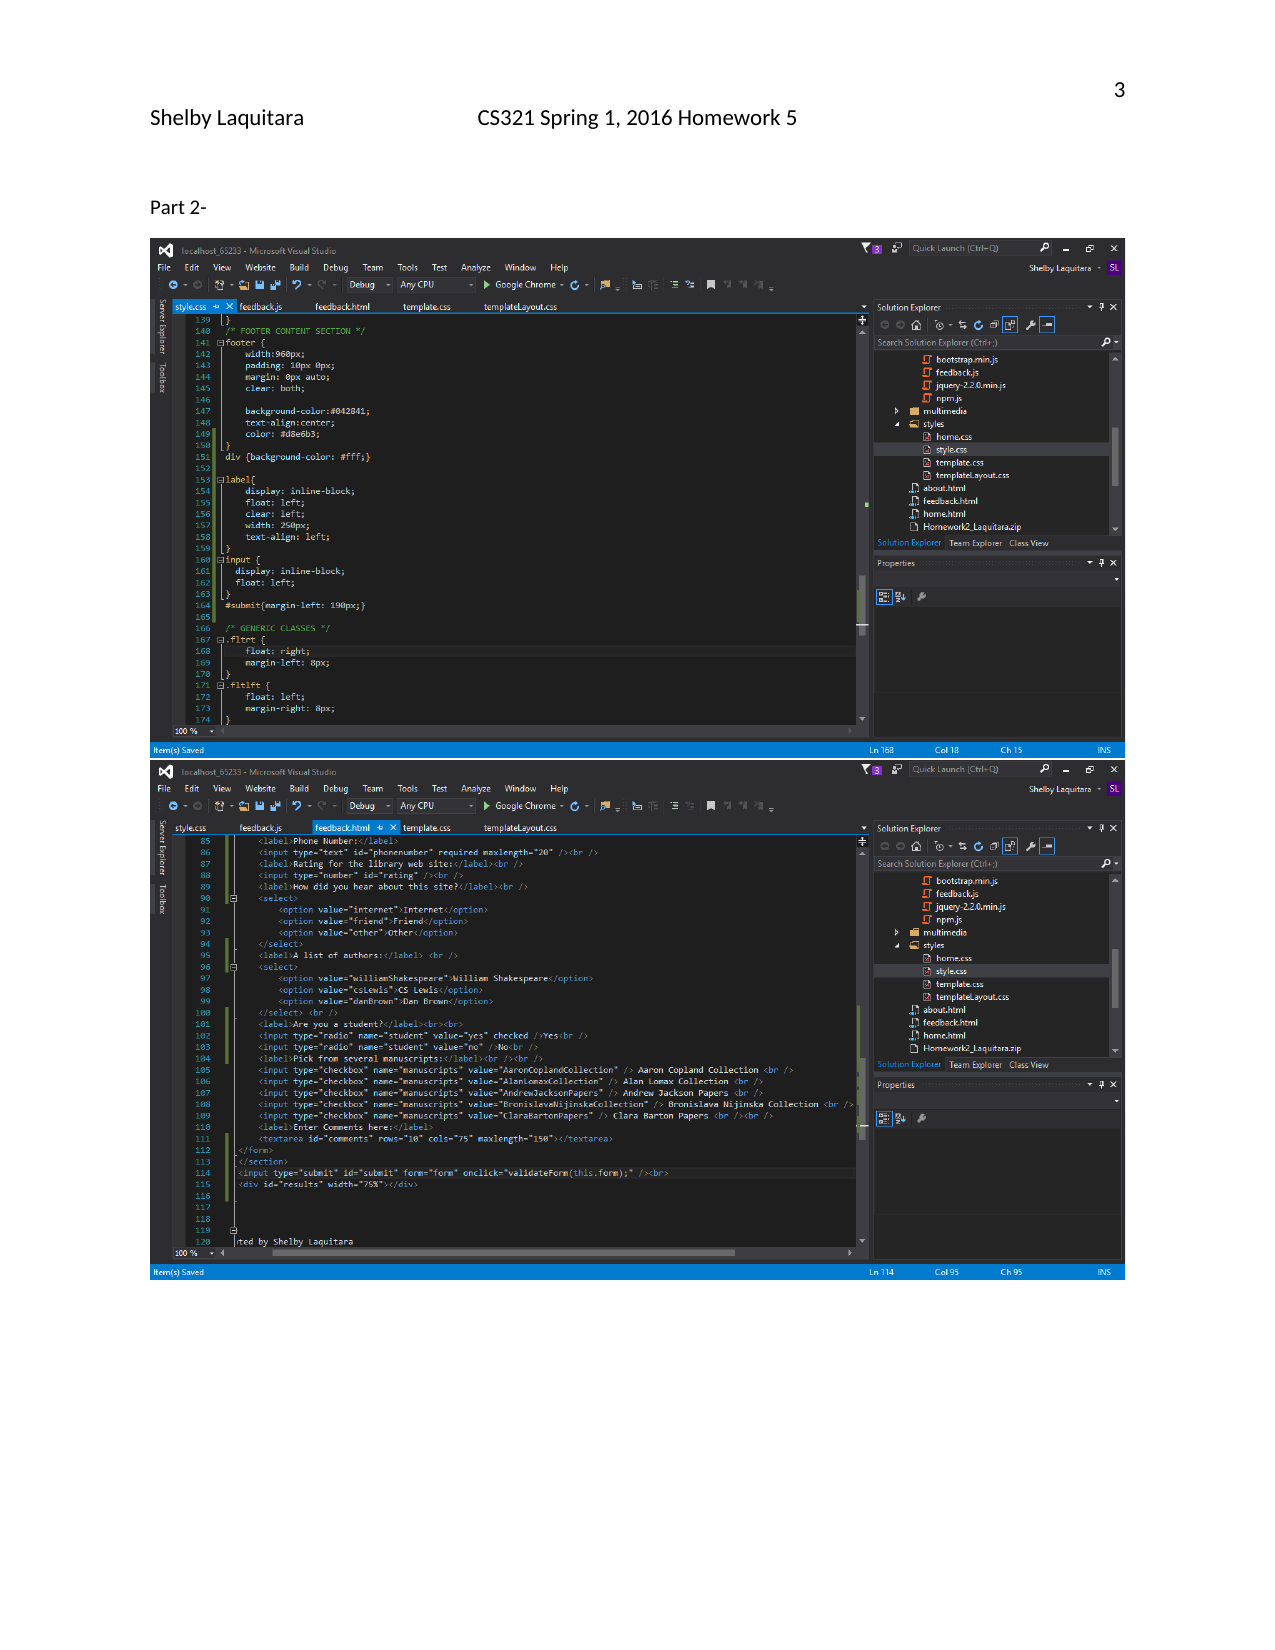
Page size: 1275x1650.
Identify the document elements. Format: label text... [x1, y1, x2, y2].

picture [150, 238, 1125, 758]
picture [150, 760, 1125, 1280]
text Part 2- [150, 194, 1125, 219]
